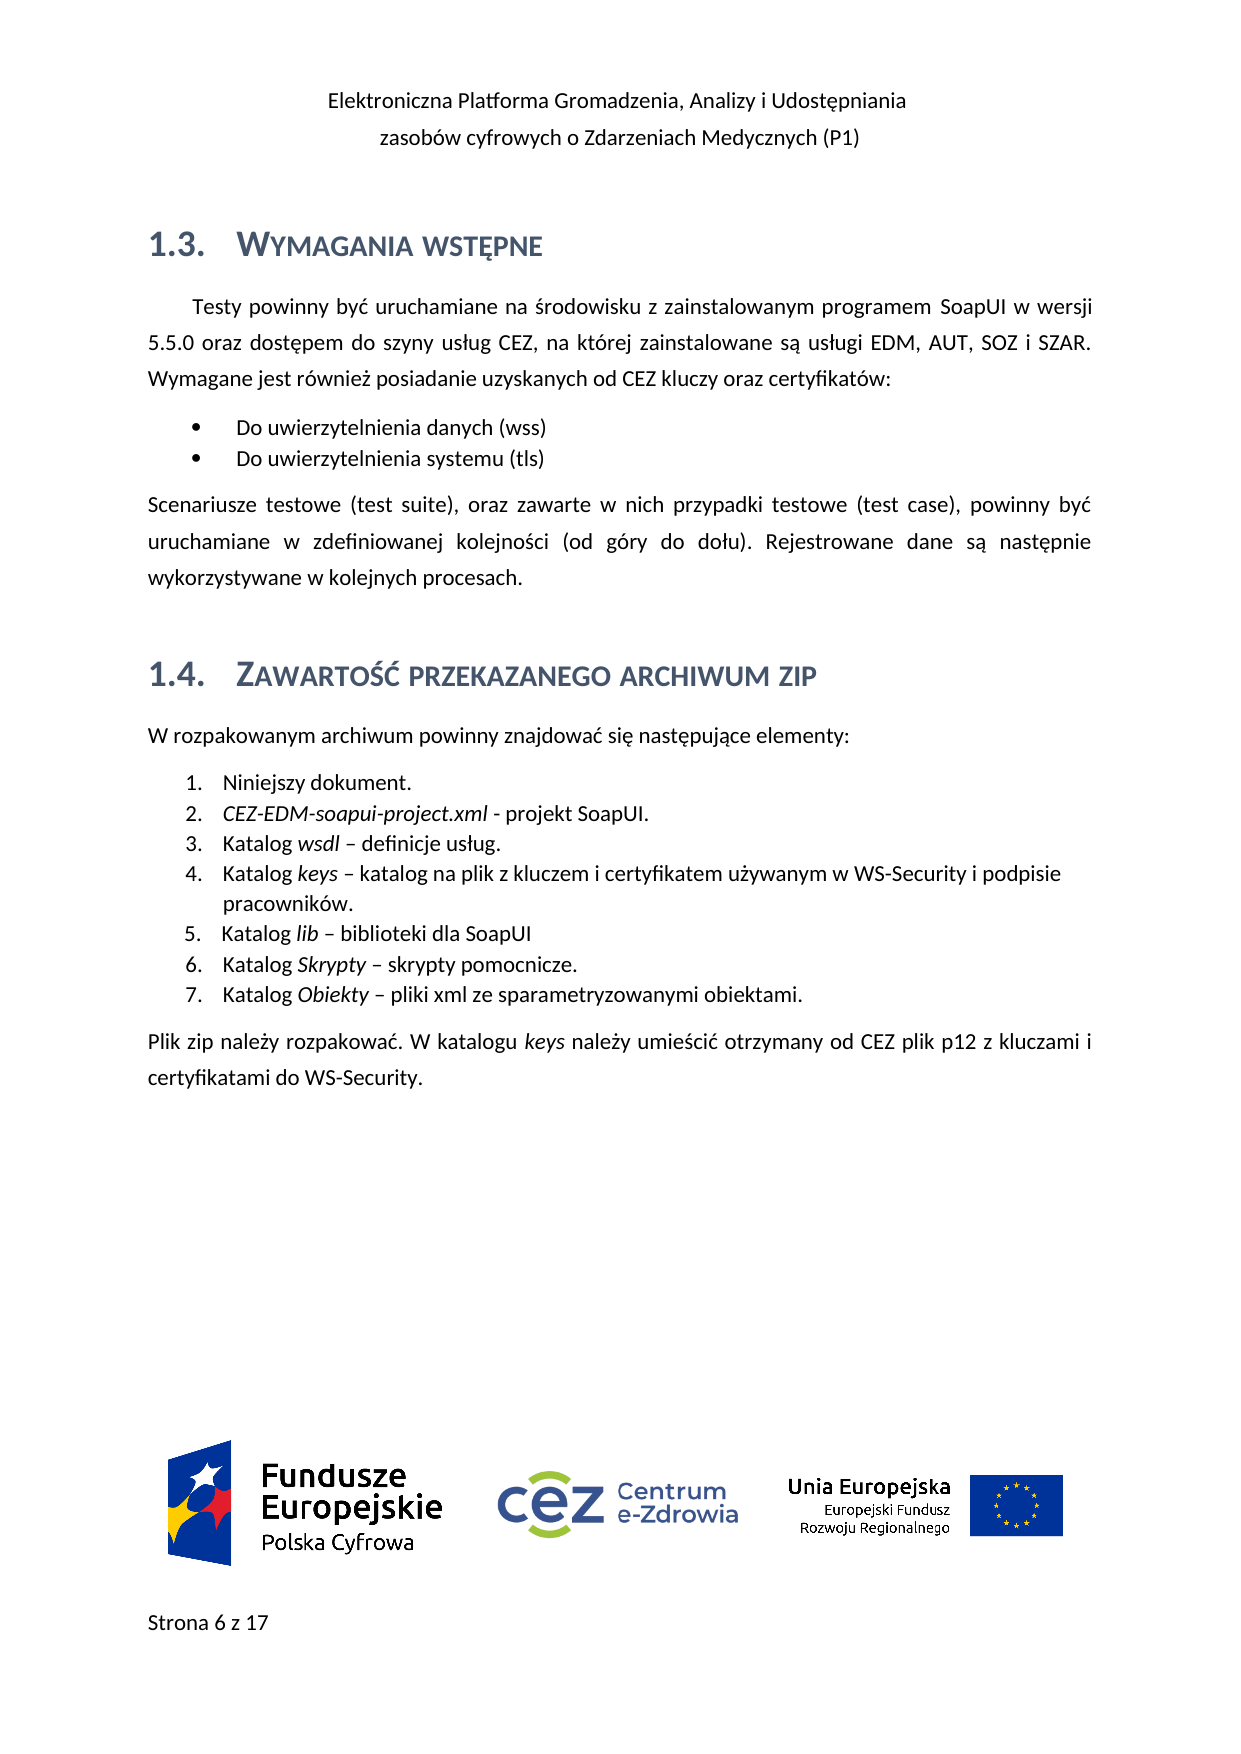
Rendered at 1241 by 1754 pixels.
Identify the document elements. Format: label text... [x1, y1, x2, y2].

text Testy powinny być uruchamiane na środowisku z zainstalowanym programem SoapUI w wersji 5.5.0 oraz dostępem do szyny usług CEZ, na której zainstalowane są usługi EDM, AUT, SOZ i SZAR. Wymagane jest również posiadanie uzyskanych od CEZ kluczy oraz certyfikatów: [148, 292, 1093, 393]
subtitle Wymagania wstępne [148, 220, 1093, 266]
picture [147, 1426, 1093, 1587]
list Katalog lib – biblioteki dla SoapUI [184, 919, 1093, 948]
text Scenariusze testowe (test suite), oraz zawarte w nich przypadki testowe (test case), powinny być uruchamiane w zdefiniowanej kolejności (od góry do dołu). Rejestrowane dane są następnie wykorzystywane w kolejnych procesach. [148, 491, 1093, 591]
list CEZ-EDM-soapui-project.xml - projekt SoapUI. [185, 799, 1093, 827]
list Niniejszy dokument. [185, 768, 1093, 797]
text W rozpakowanym archiwum powinny znajdować się następujące elementy: [148, 722, 1093, 750]
subtitle Zawartość przekazanego archiwum zip [148, 649, 1093, 695]
list Katalog keys – katalog na plik z kluczem i certyfikatem używanym w WS-Security i podpisie pracowników. [185, 859, 1093, 917]
text Plik zip należy rozpakować. W katalogu keys należy umieścić otrzymany od CEZ plik p12 z kluczami i certyfikatami do WS-Security. [148, 1027, 1093, 1091]
list Katalog Obiekty – pliki xml ze sparametryzowanymi obiektami. [185, 980, 1093, 1008]
list Katalog wsdl – definicje usług. [185, 829, 1093, 857]
list Do uwierzytelnienia systemu (tls) [192, 444, 1093, 472]
list Katalog Skrypty – skrypty pomocnicze. [185, 950, 1093, 978]
list Do uwierzytelnienia danych (wss) [192, 413, 1093, 441]
